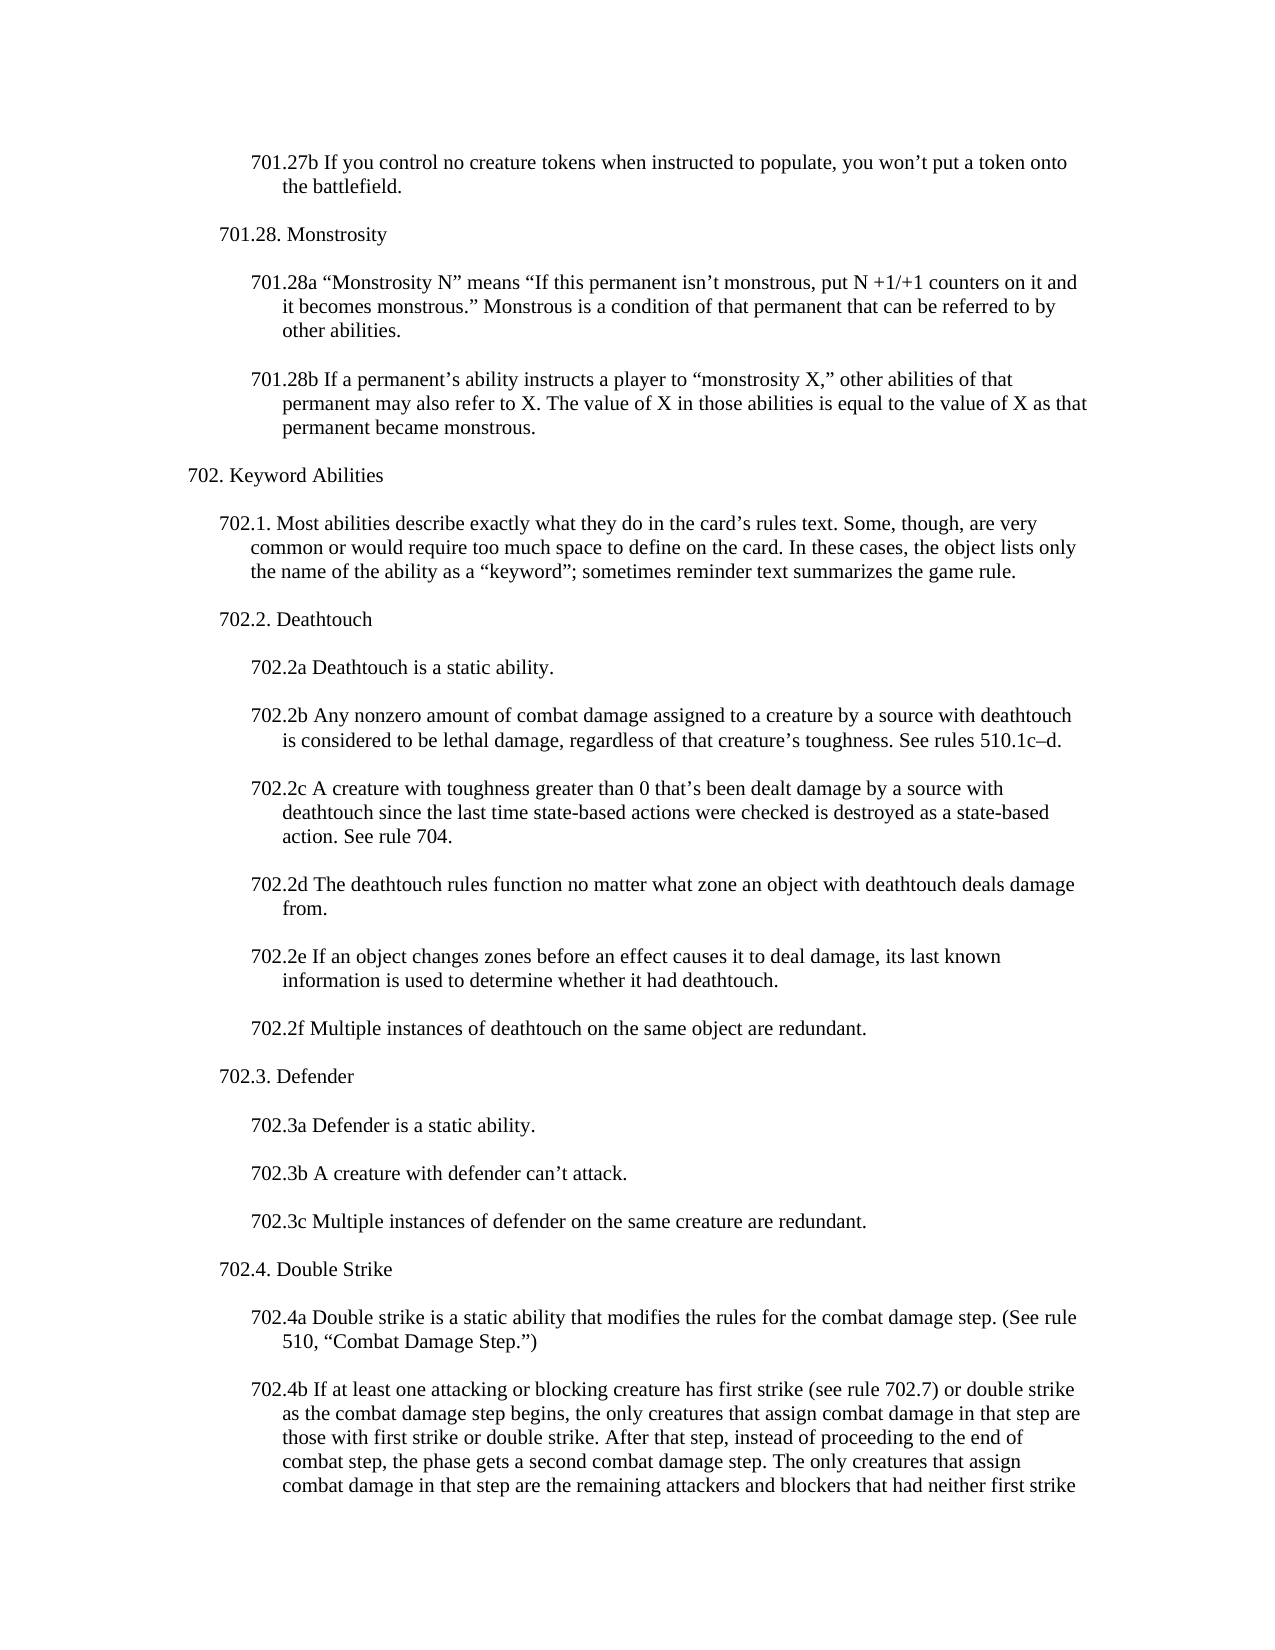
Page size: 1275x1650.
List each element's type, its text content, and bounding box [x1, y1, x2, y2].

text 701.28a “Monstrosity N” means “If this permanent isn’t monstrous, put N +1/+1 counters on it and it becomes monstrous.” Monstrous is a condition of that permanent that can be referred to by other abilities. [251, 270, 1087, 342]
text 702.2d The deathtouch rules function no matter what zone an object with deathtouch deals damage from. [251, 872, 1087, 920]
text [251, 1377, 1087, 1497]
text 702.1. Most abilities describe exactly what they do in the card’s rules text. Some, though, are very common or would require too much space to define on the card. In these cases, the object lists only the name of the ability as a “keyword”; sometimes reminder text summarizes the game rule. [219, 511, 1087, 583]
text 702.3. Defender [219, 1064, 1087, 1088]
text 701.28b If a permanent’s ability instructs a player to “monstrosity X,” other abilities of that permanent may also refer to X. The value of X in those abilities is equal to the value of X as that permanent became monstrous. [251, 367, 1087, 439]
text 702.3a Defender is a static ability. [251, 1112, 1087, 1137]
text 702.4a Double strike is a static ability that modifies the rules for the combat damage step. (See rule 510, “Combat Damage Step.”) [251, 1305, 1087, 1353]
text 702. Keyword Abilities [187, 463, 1087, 487]
text 702.3b A creature with defender can’t attack. [251, 1161, 1087, 1185]
text 702.2e If an object changes zones before an effect causes it to deal damage, its last known information is used to determine whether it had deathtouch. [251, 944, 1087, 992]
text 702.2f Multiple instances of deathtouch on the same object are redundant. [251, 1016, 1087, 1040]
text 702.2. Deathtouch [219, 607, 1087, 631]
text 702.2b Any nonzero amount of combat damage assigned to a creature by a source with deathtouch is considered to be lethal damage, regardless of that creature’s toughness. See rules 510.1c–d. [251, 703, 1087, 752]
text 702.3c Multiple instances of defender on the same creature are redundant. [251, 1209, 1087, 1233]
text 702.2a Deathtouch is a static ability. [251, 655, 1087, 679]
text 702.4. Double Strike [219, 1257, 1087, 1281]
text 701.27b If you control no creature tokens when instructed to populate, you won’t put a token onto the battlefield. [251, 150, 1087, 198]
text 701.28. Monstrosity [219, 222, 1087, 246]
text 702.2c A creature with toughness greater than 0 that’s been dealt damage by a source with deathtouch since the last time state-based actions were checked is destroyed as a state-based action. See rule 704. [251, 776, 1087, 848]
